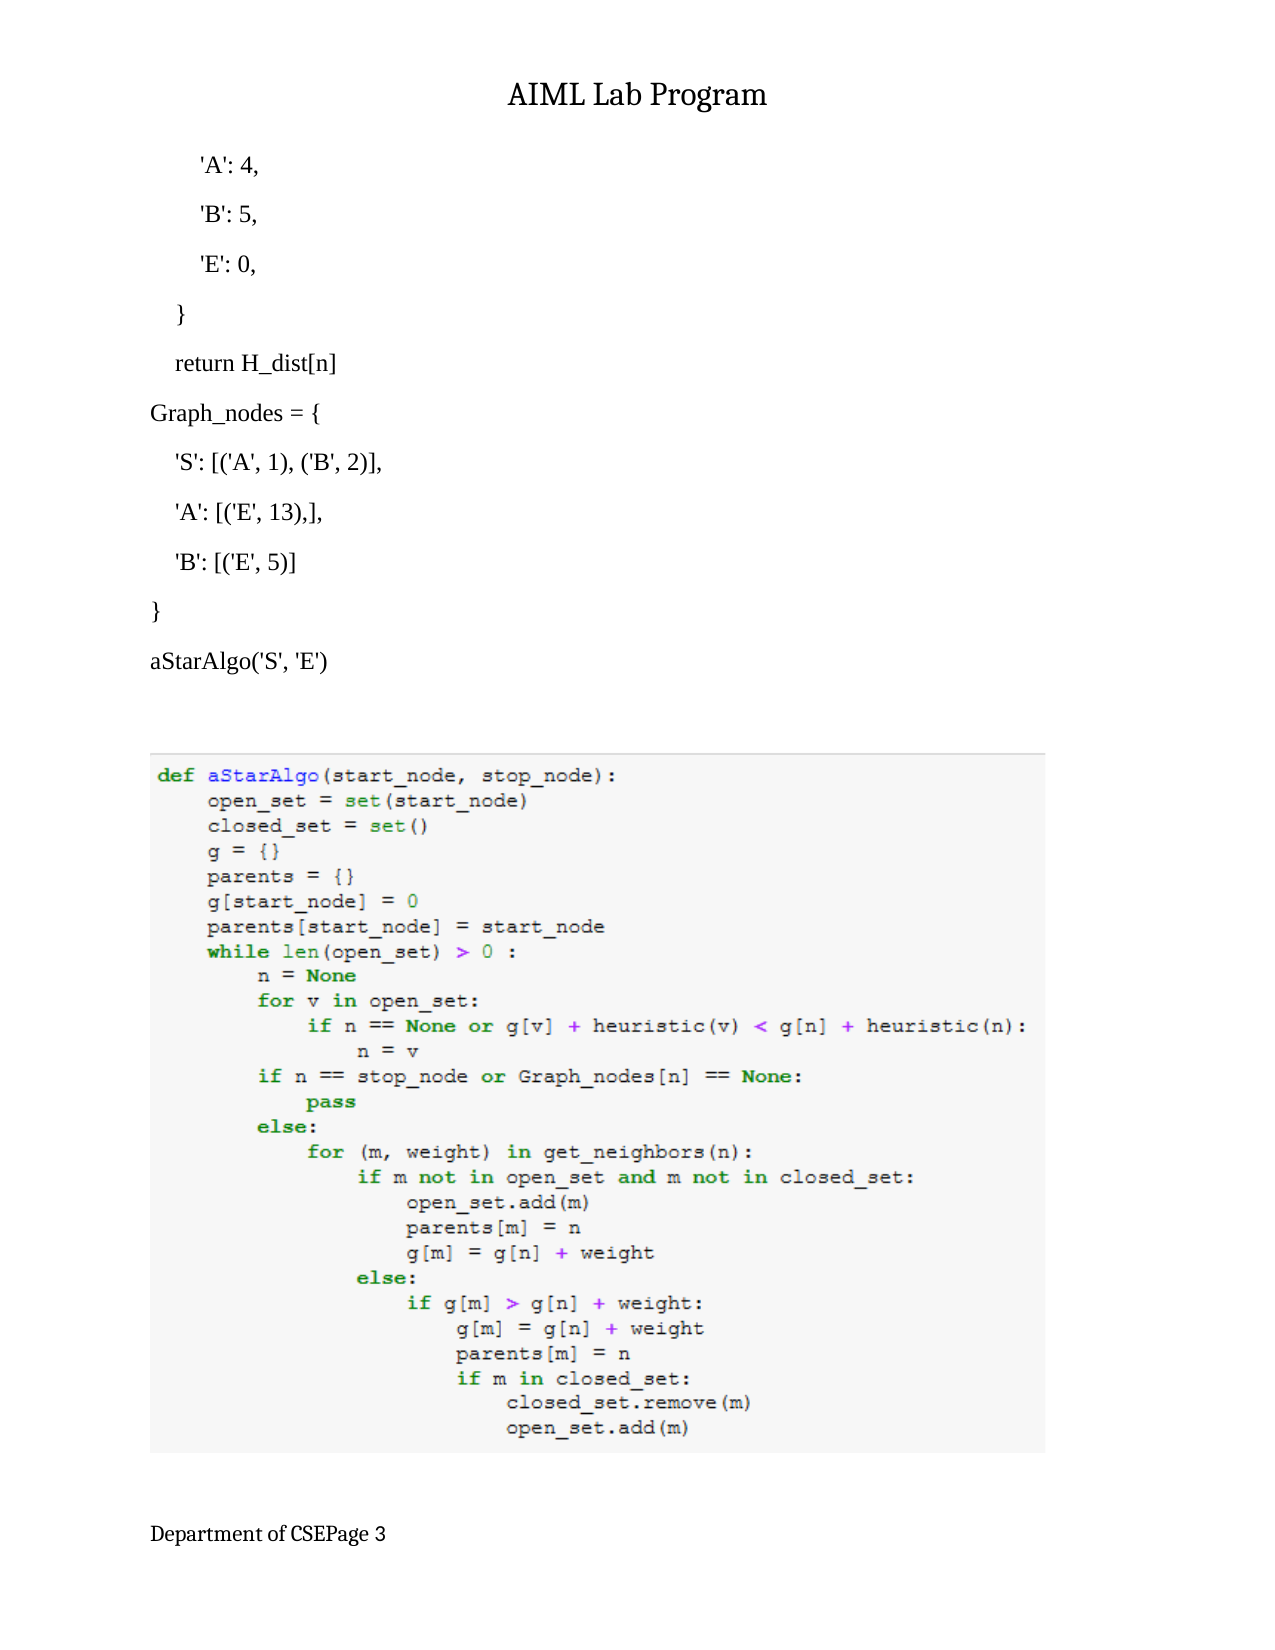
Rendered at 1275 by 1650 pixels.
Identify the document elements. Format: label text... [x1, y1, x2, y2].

text 'B': 5, [150, 199, 1125, 228]
text 'A': [('E', 13),], [150, 497, 1125, 526]
picture [150, 749, 1046, 1453]
text 'E': 0, [150, 249, 1125, 278]
text } [150, 596, 1125, 625]
text 'B': [('E', 5)] [150, 547, 1125, 575]
text Graph_nodes = { [150, 398, 1125, 427]
text } [150, 299, 1125, 327]
text aStarAlgo('S', 'E') [150, 646, 1125, 674]
text return H_dist[n] [150, 348, 1125, 377]
text 'S': [('A', 1), ('B', 2)], [150, 447, 1125, 476]
text 'A': 4, [150, 150, 1125, 179]
